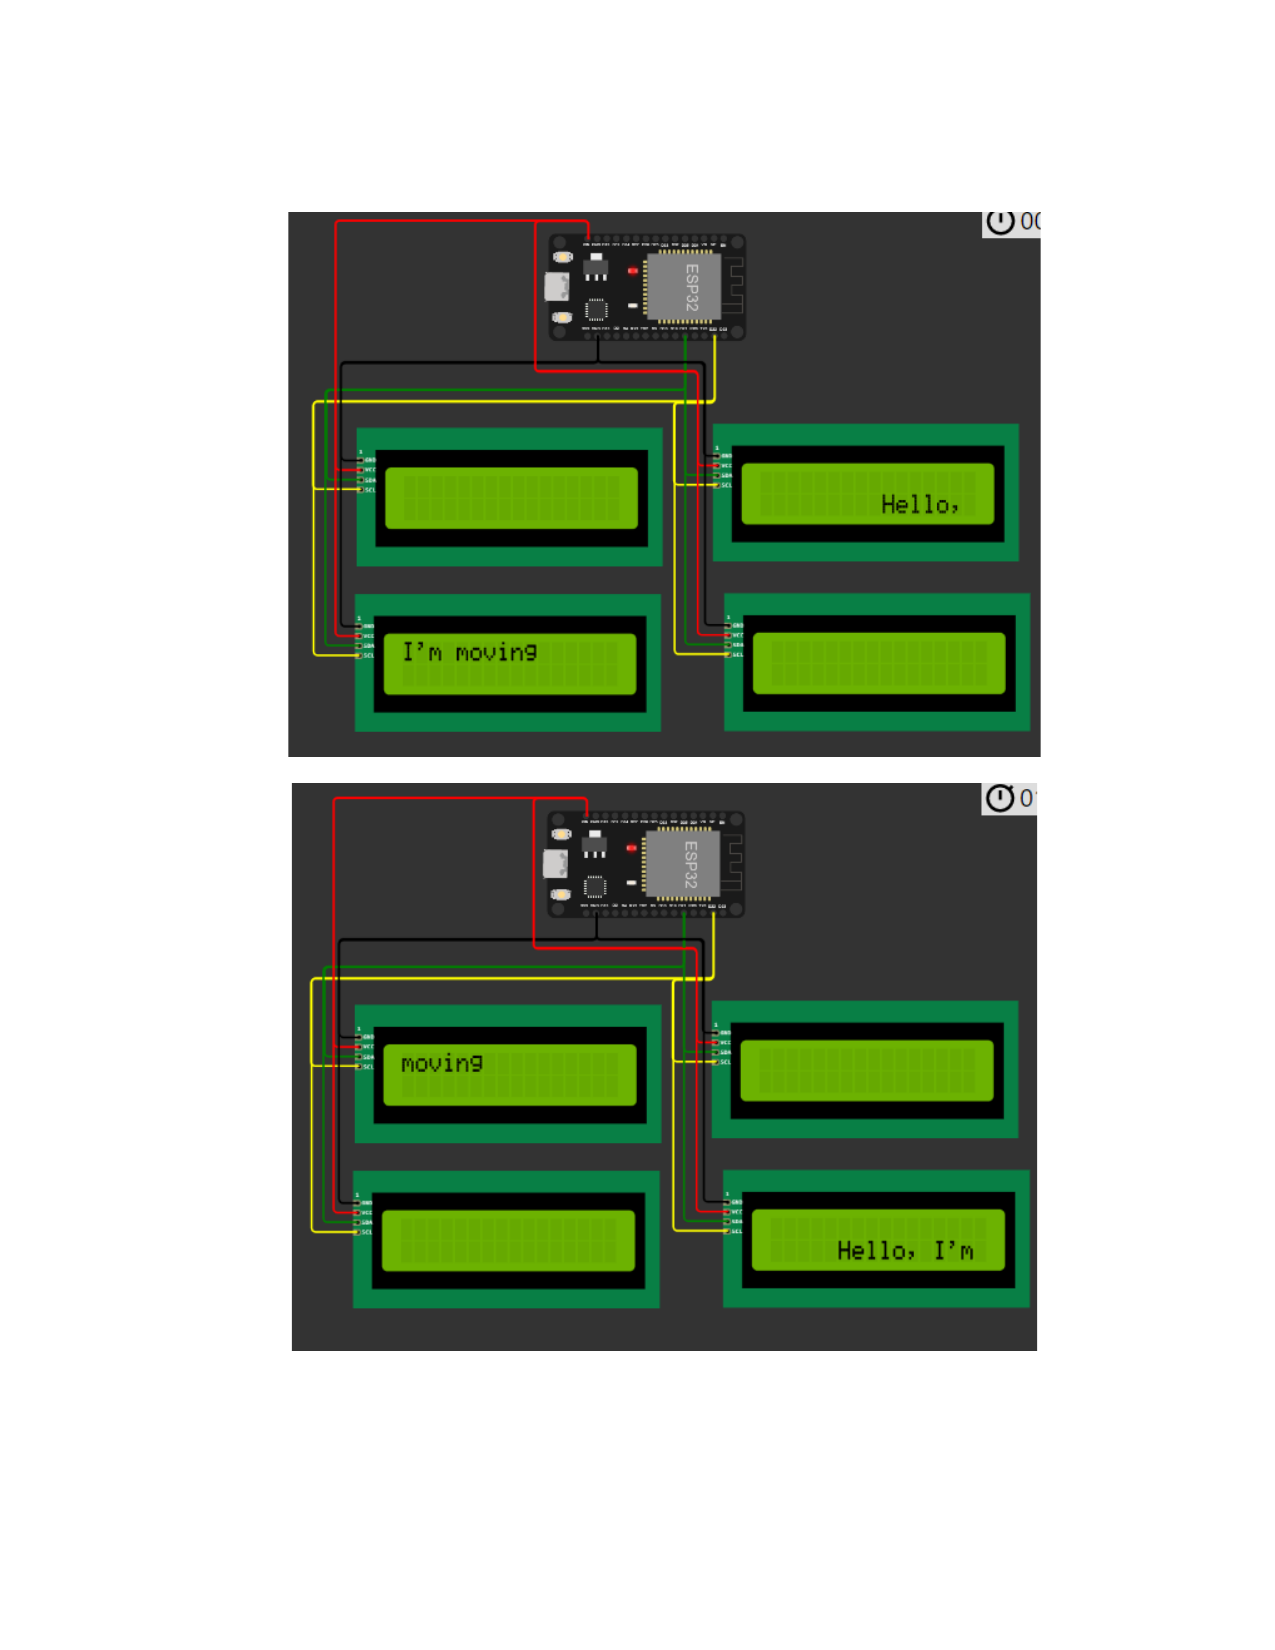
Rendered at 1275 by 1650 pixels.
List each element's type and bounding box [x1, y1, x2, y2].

picture [291, 783, 1038, 1351]
picture [288, 212, 1041, 757]
